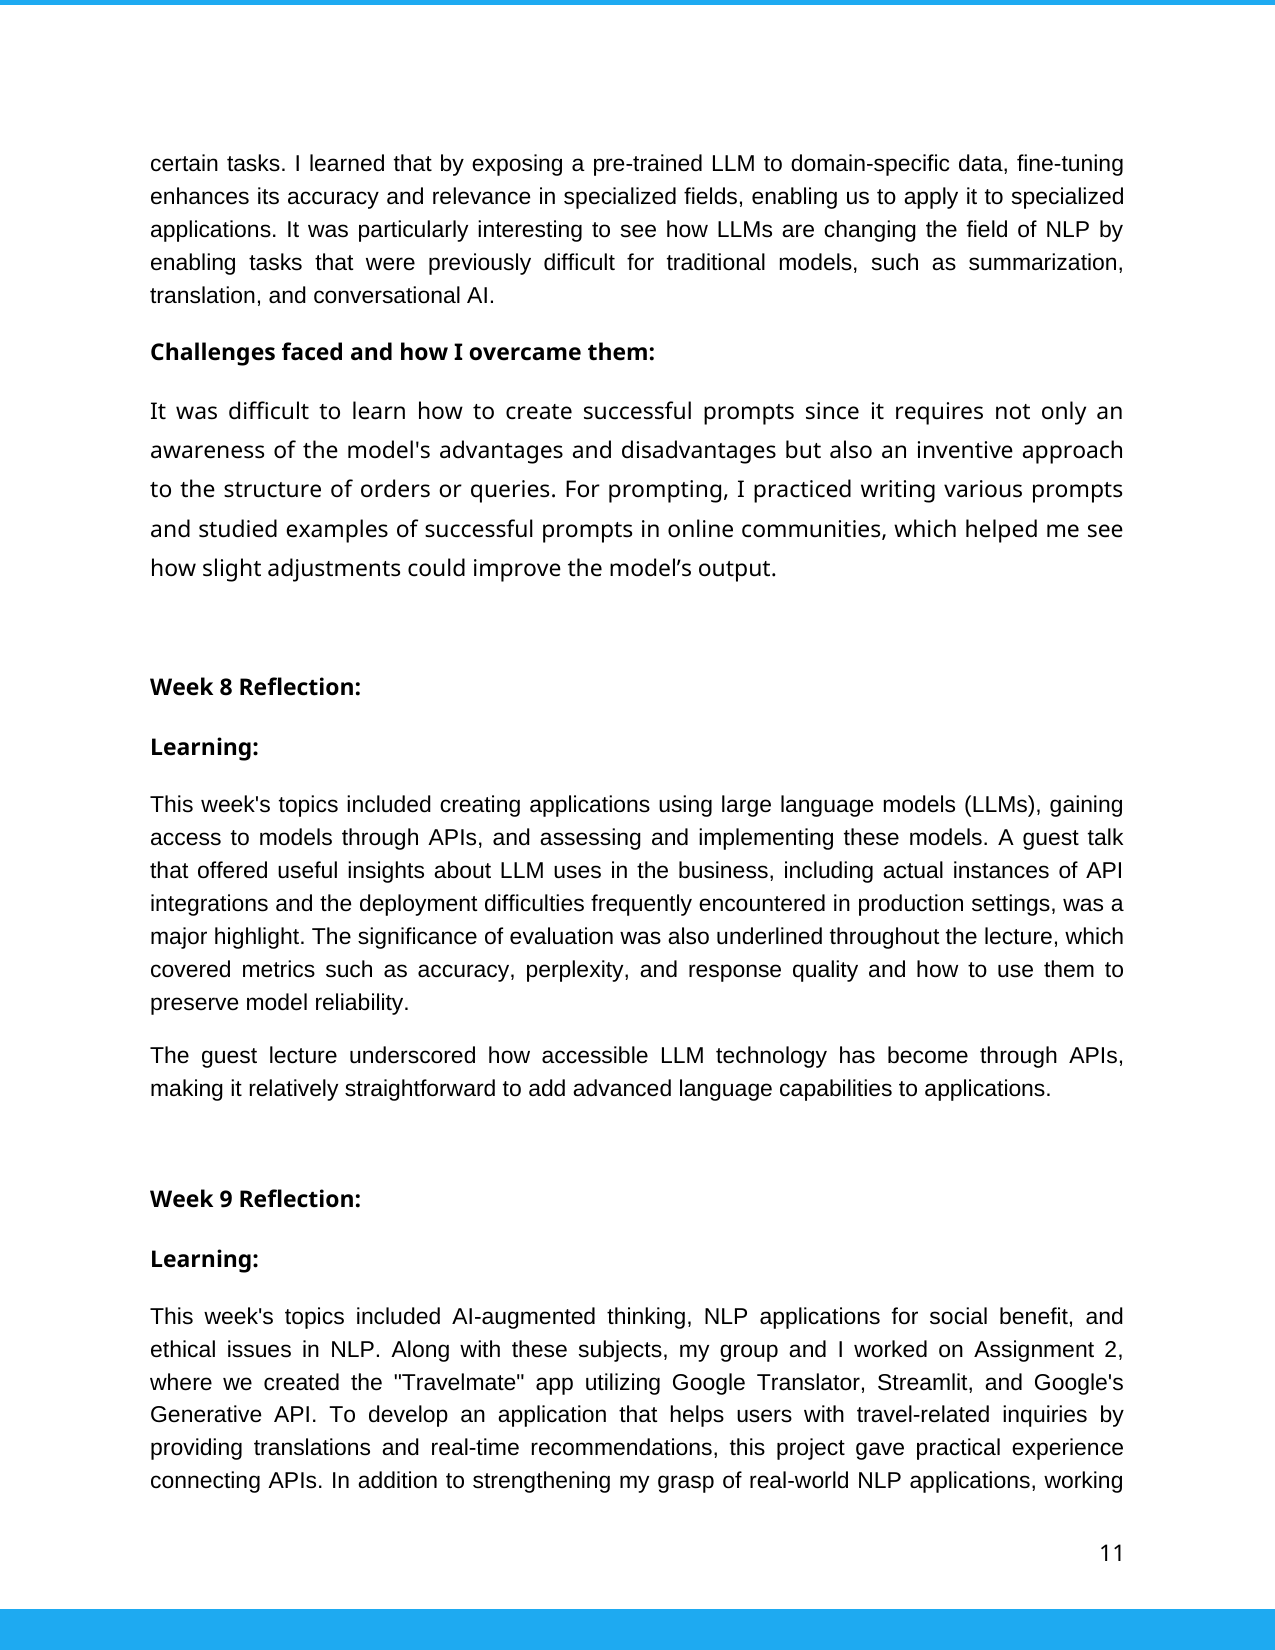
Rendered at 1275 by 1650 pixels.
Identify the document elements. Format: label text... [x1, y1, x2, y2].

text Challenges faced and how I overcame them: [150, 335, 1125, 367]
picture [0, 1609, 1275, 1650]
text The guest lecture underscored how accessible LLM technology has become through APIs, making it relatively straightforward to add advanced language capabilities to applications. [150, 1042, 1125, 1102]
text This week's topics included creating applications using large language models (LLMs), gaining access to models through APIs, and assessing and implementing these models. A guest talk that offered useful insights about LLM uses in the business, including actual instances of API integrations and the deployment difficulties frequently encountered in production settings, was a major highlight. The significance of evaluation was also underlined throughout the lecture, which covered metrics such as accuracy, perplexity, and response quality and how to use them to preserve model reliability. [150, 791, 1125, 1015]
text Week 9 Reflection: [150, 1183, 1125, 1214]
text It was difficult to learn how to create successful prompts since it requires not only an awareness of the model's advantages and disadvantages but also an inventive approach to the structure of orders or queries. For prompting, I practiced writing various prompts and studied examples of successful prompts in online communities, which helped me see how slight adjustments could improve the model’s output. [150, 395, 1125, 583]
picture [0, 0, 1275, 5]
text Learning: [150, 1243, 1125, 1274]
text Week 8 Reflection: [150, 671, 1125, 703]
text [150, 1303, 1125, 1493]
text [150, 150, 1125, 308]
text Learning: [150, 731, 1125, 762]
